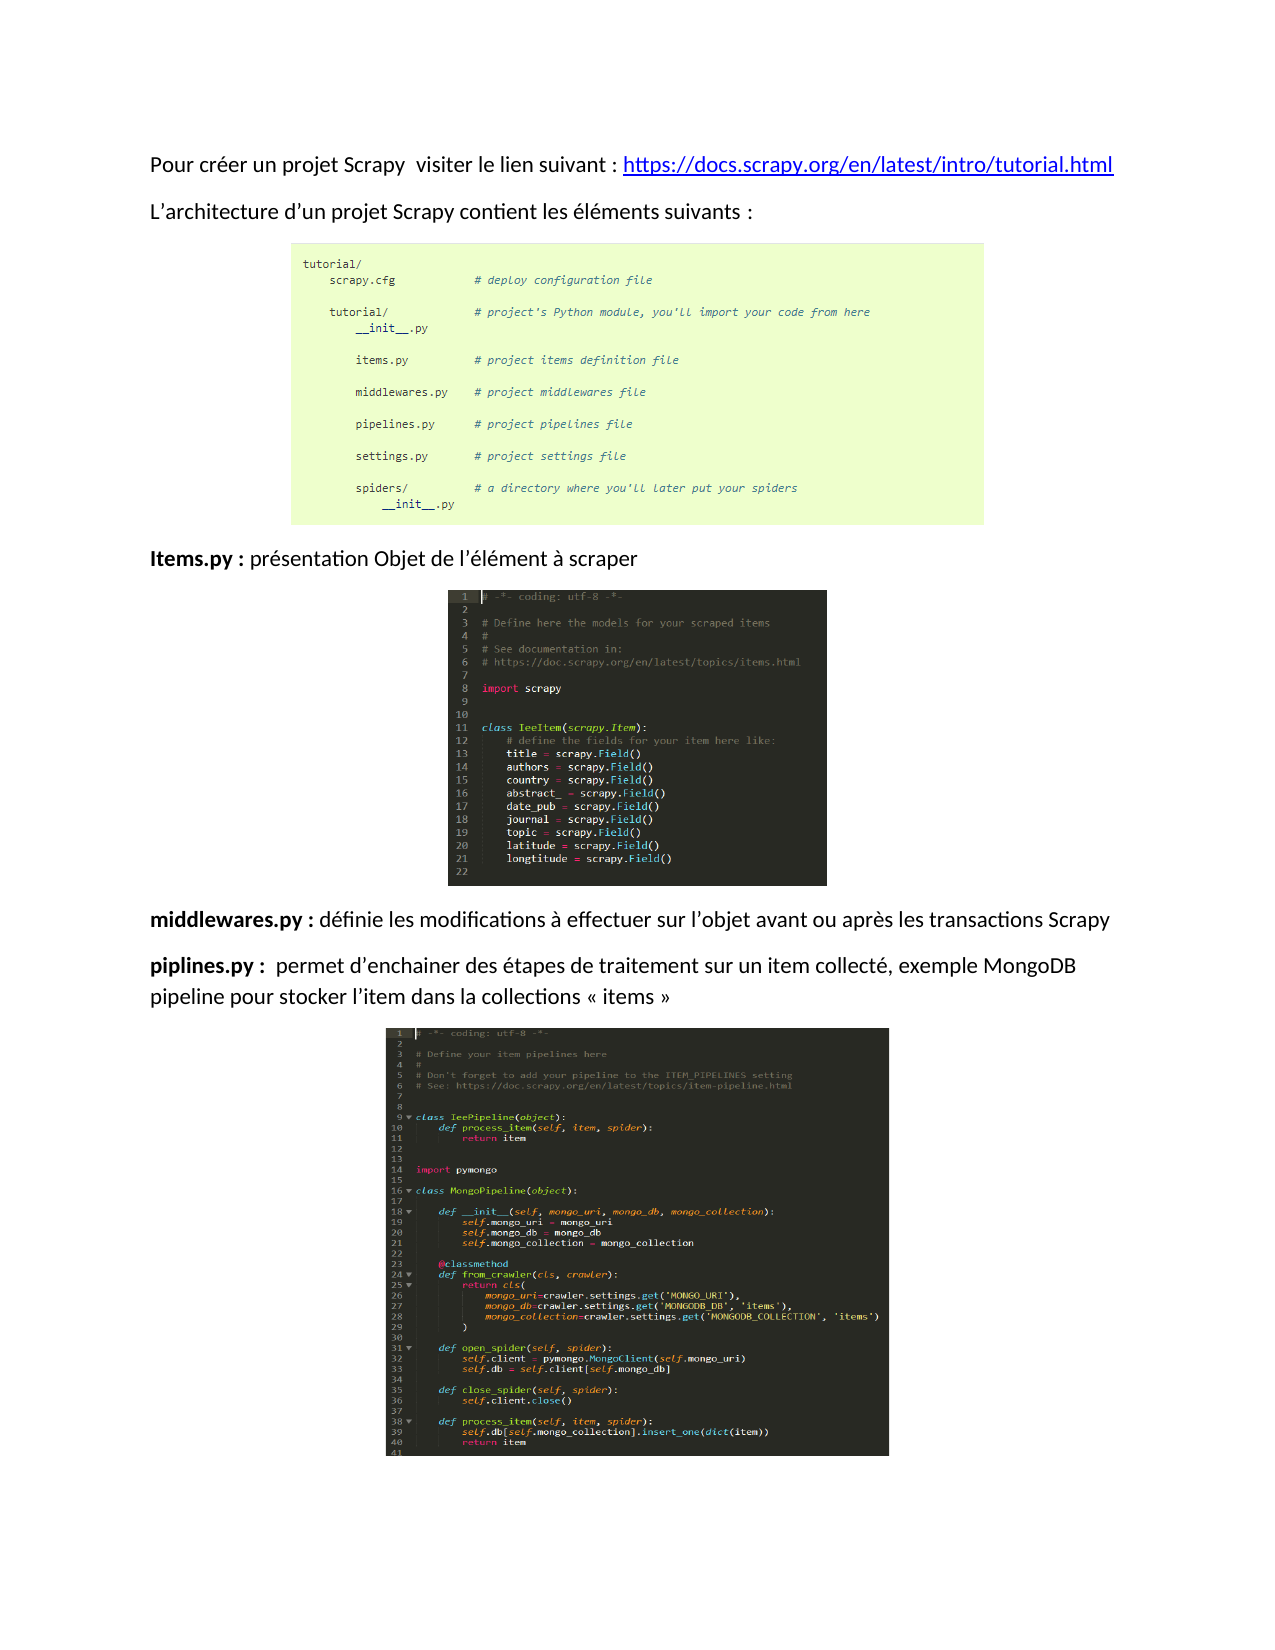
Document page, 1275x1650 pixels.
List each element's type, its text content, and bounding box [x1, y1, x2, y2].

text piplines.py : permet d’enchainer des étapes de traitement sur un item collecté, exemple MongoDB pipeline pour stocker l’item dans la collections « items » [150, 952, 1125, 1010]
text Pour créer un projet Scrapy visiter le lien suivant : https://docs.scrapy.org/en/latest/intro/tutorial.html [150, 150, 1125, 178]
picture [291, 243, 984, 525]
text Items.py : présentation Objet de l’élément à scraper [150, 544, 1125, 572]
text middlewares.py : définie les modifications à effectuer sur l’objet avant ou après les transactions Scrapy [150, 905, 1125, 933]
text L’architecture d’un projet Scrapy contient les éléments suivants : [150, 197, 1125, 225]
picture [385, 1028, 890, 1456]
picture [448, 590, 827, 886]
